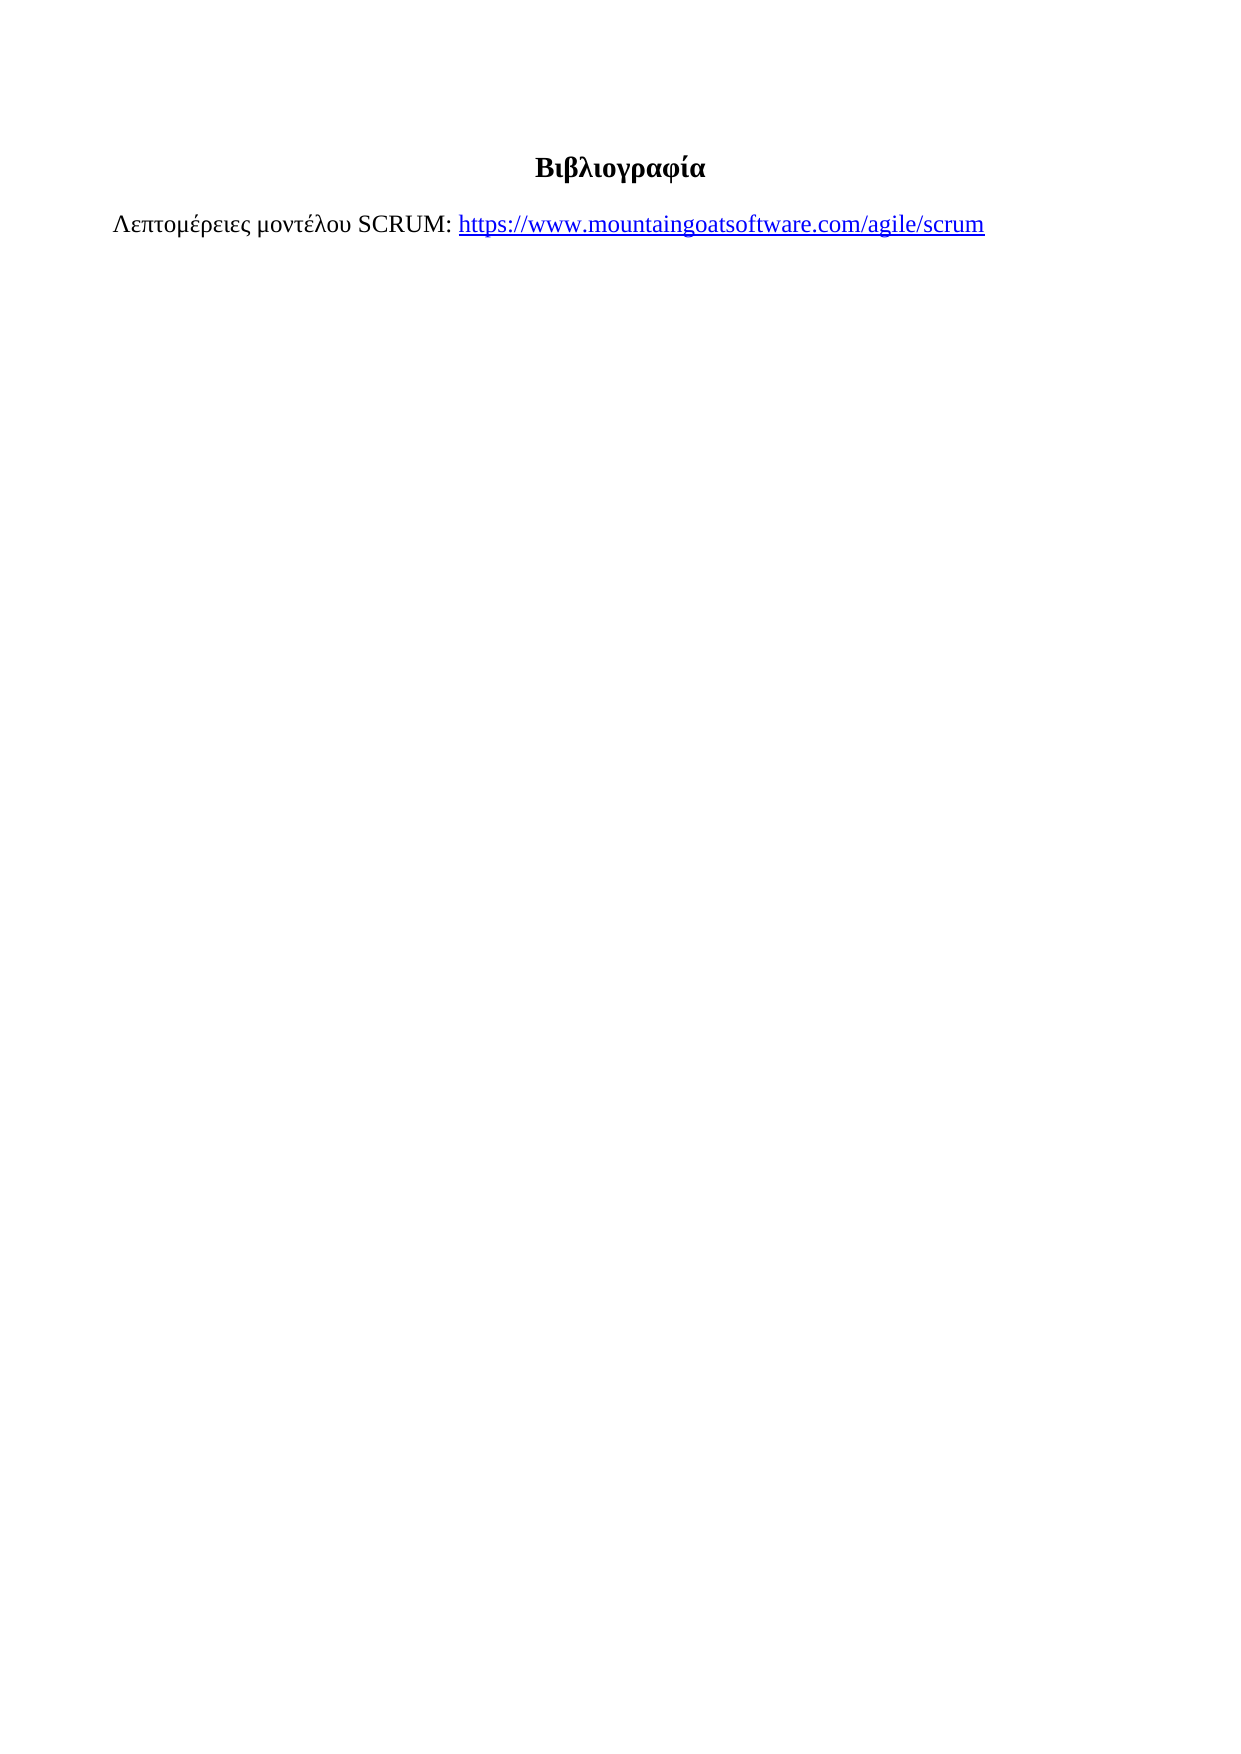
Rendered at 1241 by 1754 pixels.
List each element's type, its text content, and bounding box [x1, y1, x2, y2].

text Βιβλιογραφία [112, 150, 1128, 183]
text Λεπτομέρειες μοντέλου SCRUM: https://www.mountaingoatsoftware.com/agile/scrum [112, 209, 1128, 238]
